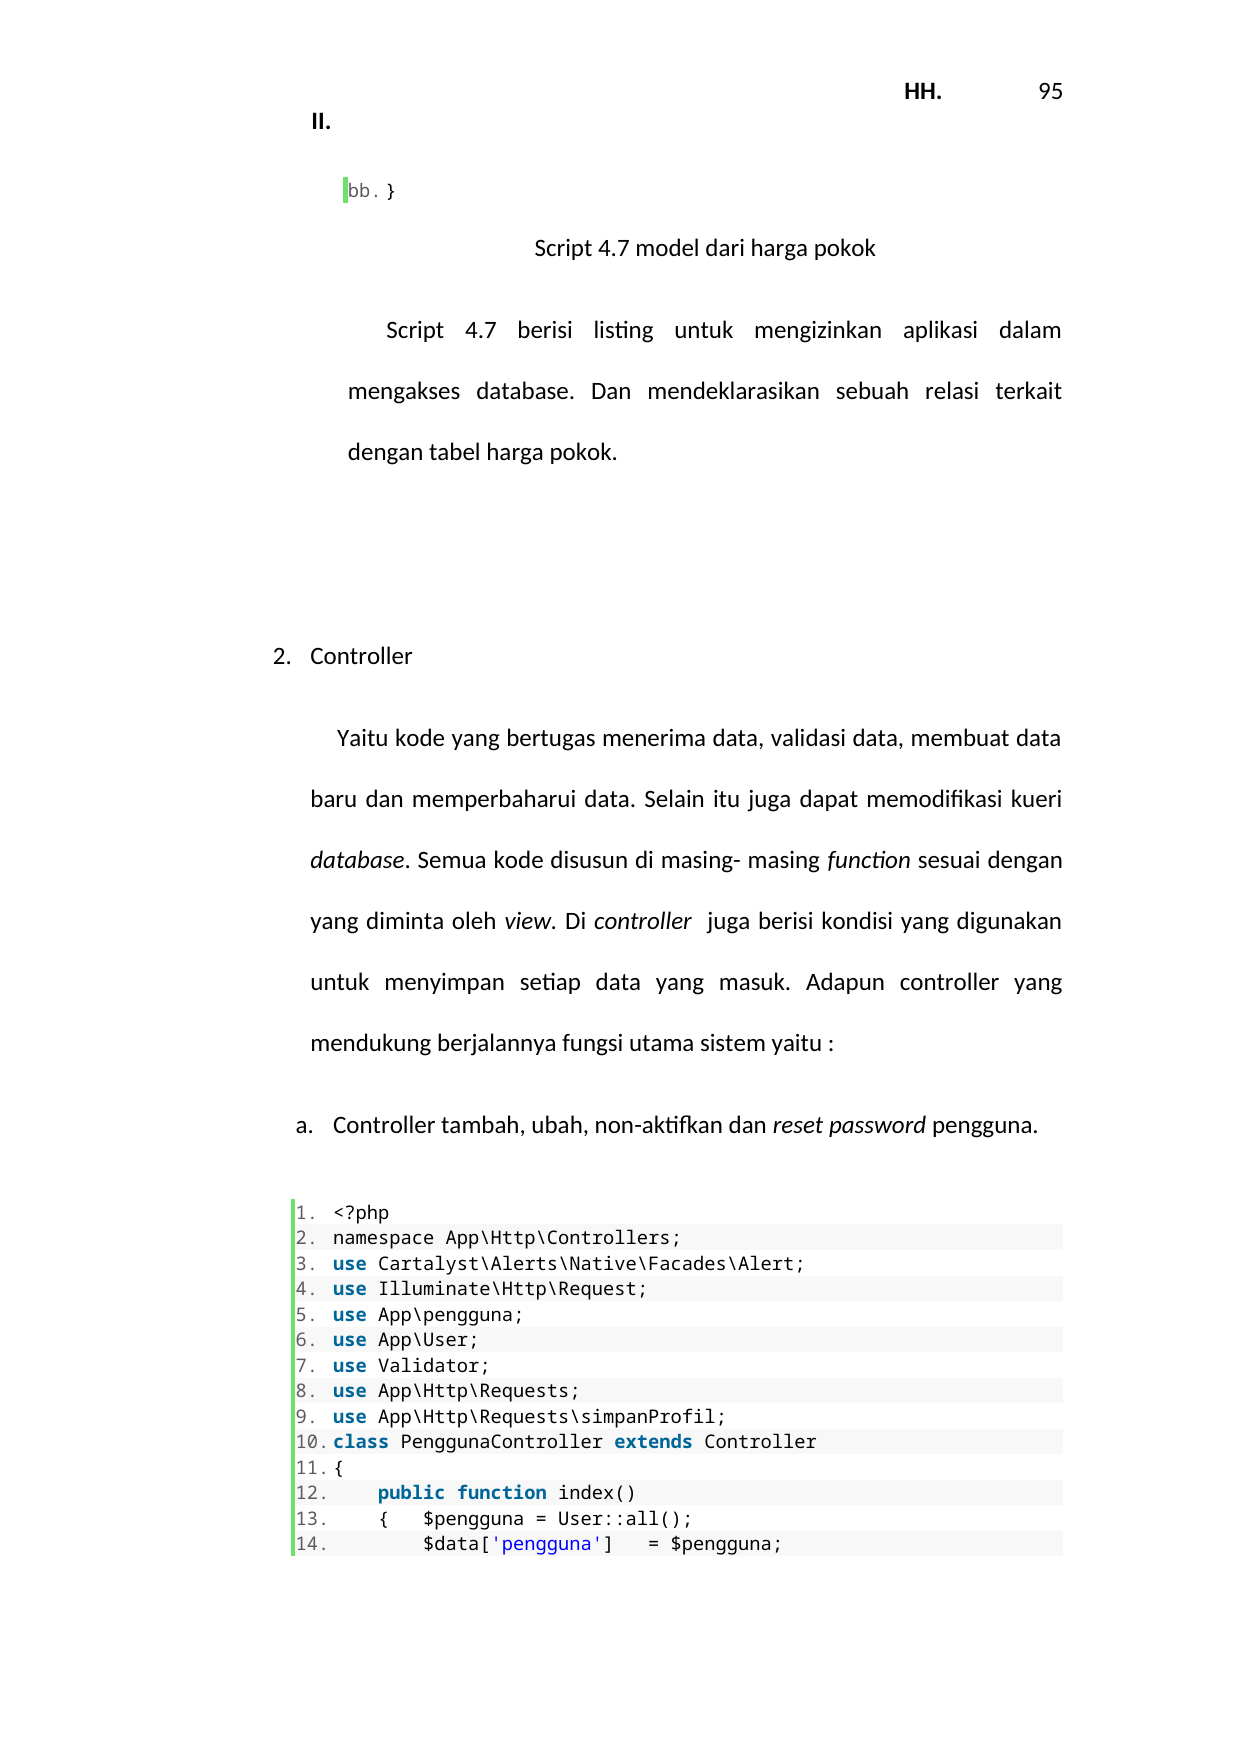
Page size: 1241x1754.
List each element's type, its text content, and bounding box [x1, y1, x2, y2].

list namespace App\Http\Controllers; [295, 1224, 1063, 1250]
list use App\Http\Requests; [295, 1378, 1063, 1403]
list Controller [273, 640, 1063, 670]
list use Cartalyst\Alerts\Native\Facades\Alert; [295, 1250, 1063, 1276]
list } [348, 177, 1063, 203]
list use App\pengguna; [295, 1301, 1063, 1327]
list public function index() [295, 1480, 1063, 1505]
list $data['pengguna'] = $pengguna; [295, 1531, 1063, 1556]
list use Illuminate\Http\Request; [295, 1276, 1063, 1301]
list { [295, 1454, 1063, 1480]
list Yaitu kode yang bertugas menerima data, validasi data, membuat data baru dan memperbaharui data. Selain itu juga dapat memodifikasi kueri database. Semua kode disusun di masing- masing function sesuai dengan yang diminta oleh view. Di controller juga berisi kondisi yang digunakan untuk menyimpan setiap data yang masuk. Adapun controller yang mendukung berjalannya fungsi utama sistem yaitu : [310, 722, 1063, 1057]
list <?php [295, 1199, 1063, 1224]
list Script 4.7 berisi listing untuk mengizinkan aplikasi dalam mengakses database. Dan mendeklarasikan sebuah relasi terkait dengan tabel harga pokok. [348, 314, 1063, 466]
list use Validator; [295, 1352, 1063, 1378]
list use App\User; [295, 1327, 1063, 1352]
list Script 4.7 model dari harga pokok [348, 232, 1063, 262]
list use App\Http\Requests\simpanProfil; [295, 1403, 1063, 1429]
list { $pengguna = User::all(); [295, 1505, 1063, 1531]
list Controller tambah, ubah, non-aktifkan dan reset password pengguna. [295, 1109, 1063, 1139]
list class PenggunaController extends Controller [295, 1429, 1063, 1454]
